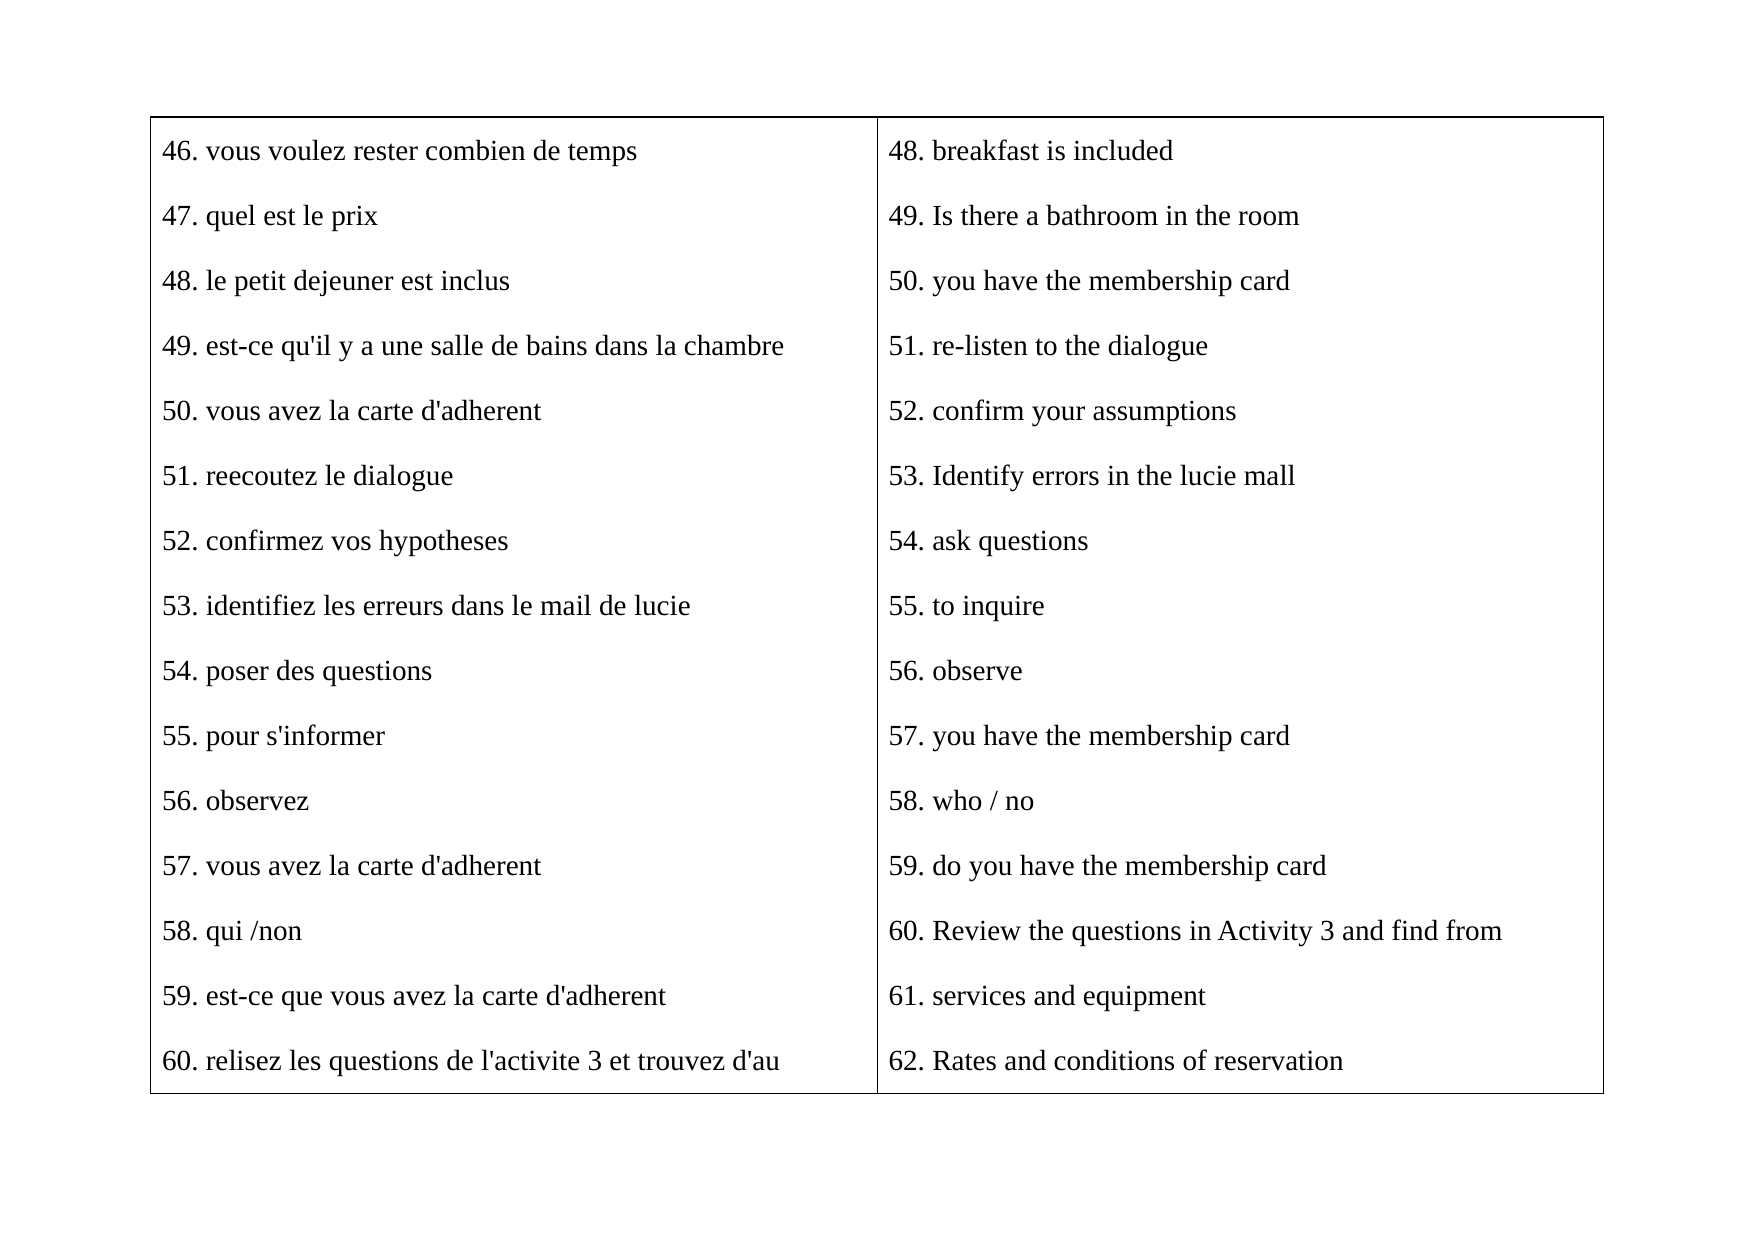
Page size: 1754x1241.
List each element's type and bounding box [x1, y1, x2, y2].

table_cell [151, 118, 877, 1092]
table_cell [878, 118, 1603, 1092]
